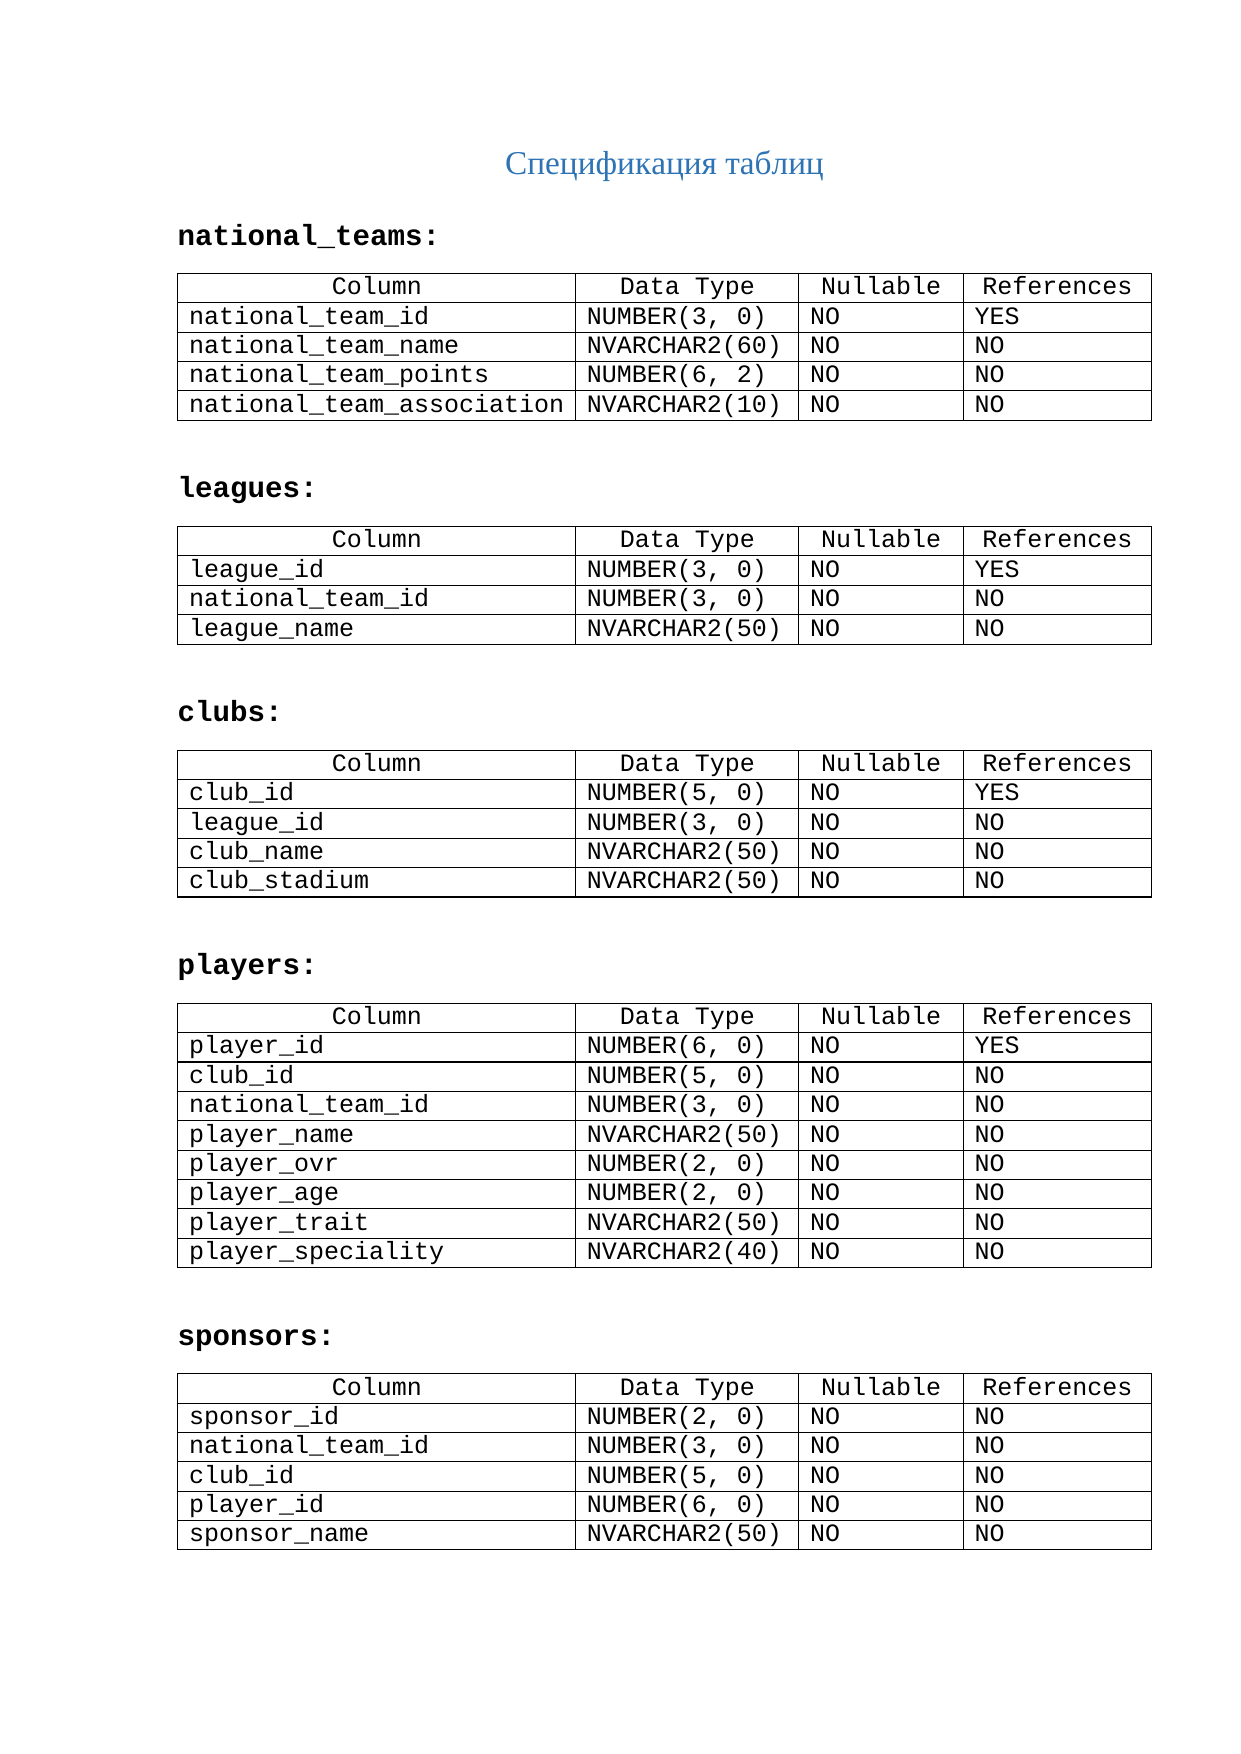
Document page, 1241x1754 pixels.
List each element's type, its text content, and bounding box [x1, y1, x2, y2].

table_cell NO [799, 1121, 963, 1149]
table_cell NUMBER(2, 0) [576, 1404, 798, 1432]
table_header Data Type [576, 1004, 798, 1032]
table_cell NO [799, 391, 963, 420]
table_cell NUMBER(6, 0) [576, 1033, 798, 1061]
text sponsors: [177, 1321, 1152, 1354]
text leagues: [177, 474, 1152, 507]
table_cell NO [799, 868, 963, 896]
table_cell national_team_association [178, 391, 575, 420]
table_cell national_team_id [178, 303, 575, 332]
table_header References [964, 751, 1151, 779]
table_cell NO [799, 333, 963, 361]
table_cell NO [964, 839, 1151, 867]
table_cell NVARCHAR2(50) [576, 839, 798, 867]
table_cell player_name [178, 1121, 575, 1149]
table_cell club_id [178, 1462, 575, 1491]
table_cell NO [799, 1092, 963, 1120]
table_cell NUMBER(3, 0) [576, 1433, 798, 1461]
table_header Nullable [799, 1004, 963, 1032]
table_cell NUMBER(6, 0) [576, 1492, 798, 1520]
table_cell NUMBER(5, 0) [576, 1063, 798, 1091]
table_cell YES [964, 780, 1151, 808]
table_cell sponsor_id [178, 1404, 575, 1432]
table_cell league_name [178, 615, 575, 643]
table_cell NUMBER(2, 0) [576, 1180, 798, 1208]
table_header References [964, 274, 1151, 302]
table_cell NO [799, 586, 963, 614]
table_cell player_age [178, 1180, 575, 1208]
table_cell NO [799, 1462, 963, 1491]
table_cell NO [799, 362, 963, 390]
subtitle Спецификация таблиц [177, 143, 1152, 181]
table_cell player_trait [178, 1209, 575, 1238]
table_cell NVARCHAR2(50) [576, 1521, 798, 1549]
table_header Nullable [799, 527, 963, 555]
table_cell NO [964, 1209, 1151, 1238]
table_cell player_speciality [178, 1239, 575, 1267]
table_cell national_team_id [178, 1092, 575, 1120]
table_cell NO [964, 1092, 1151, 1120]
table_header Column [178, 274, 575, 302]
table_cell club_id [178, 1063, 575, 1091]
table_header References [964, 1004, 1151, 1032]
table_cell NO [964, 1239, 1151, 1267]
text national_teams: [177, 184, 1152, 254]
table_cell NUMBER(3, 0) [576, 556, 798, 585]
table_cell NVARCHAR2(50) [576, 1209, 798, 1238]
table_cell NO [964, 362, 1151, 390]
table_cell sponsor_name [178, 1521, 575, 1549]
table_cell NO [799, 1180, 963, 1208]
table_header Column [178, 751, 575, 779]
table_cell national_team_id [178, 586, 575, 614]
table_cell NO [964, 615, 1151, 643]
table_header Nullable [799, 751, 963, 779]
table_cell NVARCHAR2(60) [576, 333, 798, 361]
table_cell NO [964, 868, 1151, 896]
table_cell NUMBER(5, 0) [576, 1462, 798, 1491]
table_cell NO [964, 1151, 1151, 1179]
table_cell NO [964, 391, 1151, 420]
table_header References [964, 1374, 1151, 1402]
table_cell NUMBER(5, 0) [576, 780, 798, 808]
table_cell NVARCHAR2(40) [576, 1239, 798, 1267]
table_cell NO [799, 1404, 963, 1432]
table_cell NO [964, 1180, 1151, 1208]
table_cell player_ovr [178, 1151, 575, 1179]
table_cell NO [799, 1151, 963, 1179]
table_cell NO [799, 809, 963, 838]
table_cell NVARCHAR2(10) [576, 391, 798, 420]
table_header Column [178, 1004, 575, 1032]
table_header Column [178, 527, 575, 555]
table_header References [964, 527, 1151, 555]
table_cell player_id [178, 1492, 575, 1520]
table_cell player_id [178, 1033, 575, 1061]
table_header Data Type [576, 527, 798, 555]
table_cell YES [964, 556, 1151, 585]
table_cell club_name [178, 839, 575, 867]
table_cell NUMBER(6, 2) [576, 362, 798, 390]
table_cell NUMBER(3, 0) [576, 586, 798, 614]
table_cell NVARCHAR2(50) [576, 868, 798, 896]
table_cell NUMBER(3, 0) [576, 1092, 798, 1120]
table_cell NO [799, 1209, 963, 1238]
table_cell YES [964, 303, 1151, 332]
table_cell NO [964, 1063, 1151, 1091]
table_header Data Type [576, 274, 798, 302]
table_cell league_id [178, 556, 575, 585]
table_cell NUMBER(2, 0) [576, 1151, 798, 1179]
table_cell NO [964, 1121, 1151, 1149]
table_header Column [178, 1374, 575, 1402]
table_cell NO [799, 1521, 963, 1549]
table_header Nullable [799, 274, 963, 302]
table_cell club_id [178, 780, 575, 808]
table_cell NO [799, 556, 963, 585]
table_cell NO [799, 1033, 963, 1061]
table_cell NO [964, 1521, 1151, 1549]
table_cell NO [964, 1404, 1151, 1432]
table_cell NO [964, 333, 1151, 361]
table_cell NO [799, 303, 963, 332]
table_cell NO [799, 1239, 963, 1267]
table_cell NVARCHAR2(50) [576, 1121, 798, 1149]
table_header Nullable [799, 1374, 963, 1402]
table_header Data Type [576, 1374, 798, 1402]
table_cell NO [964, 1433, 1151, 1461]
table_cell national_team_id [178, 1433, 575, 1461]
table_cell NO [799, 1063, 963, 1091]
table_cell national_team_name [178, 333, 575, 361]
table_cell NO [799, 1492, 963, 1520]
table_header Data Type [576, 751, 798, 779]
table_cell YES [964, 1033, 1151, 1061]
table_cell NUMBER(3, 0) [576, 303, 798, 332]
text clubs: [177, 697, 1152, 730]
table_cell NO [964, 586, 1151, 614]
table_cell NO [799, 780, 963, 808]
table_cell NO [964, 1492, 1151, 1520]
table_cell NO [964, 1462, 1151, 1491]
table_cell NO [799, 1433, 963, 1461]
table_cell NO [799, 839, 963, 867]
table_cell NO [799, 615, 963, 643]
table_cell national_team_points [178, 362, 575, 390]
table_cell NO [964, 809, 1151, 838]
table_cell NVARCHAR2(50) [576, 615, 798, 643]
table_cell league_id [178, 809, 575, 838]
table_cell club_stadium [178, 868, 575, 896]
table_cell NUMBER(3, 0) [576, 809, 798, 838]
text players: [177, 950, 1152, 983]
